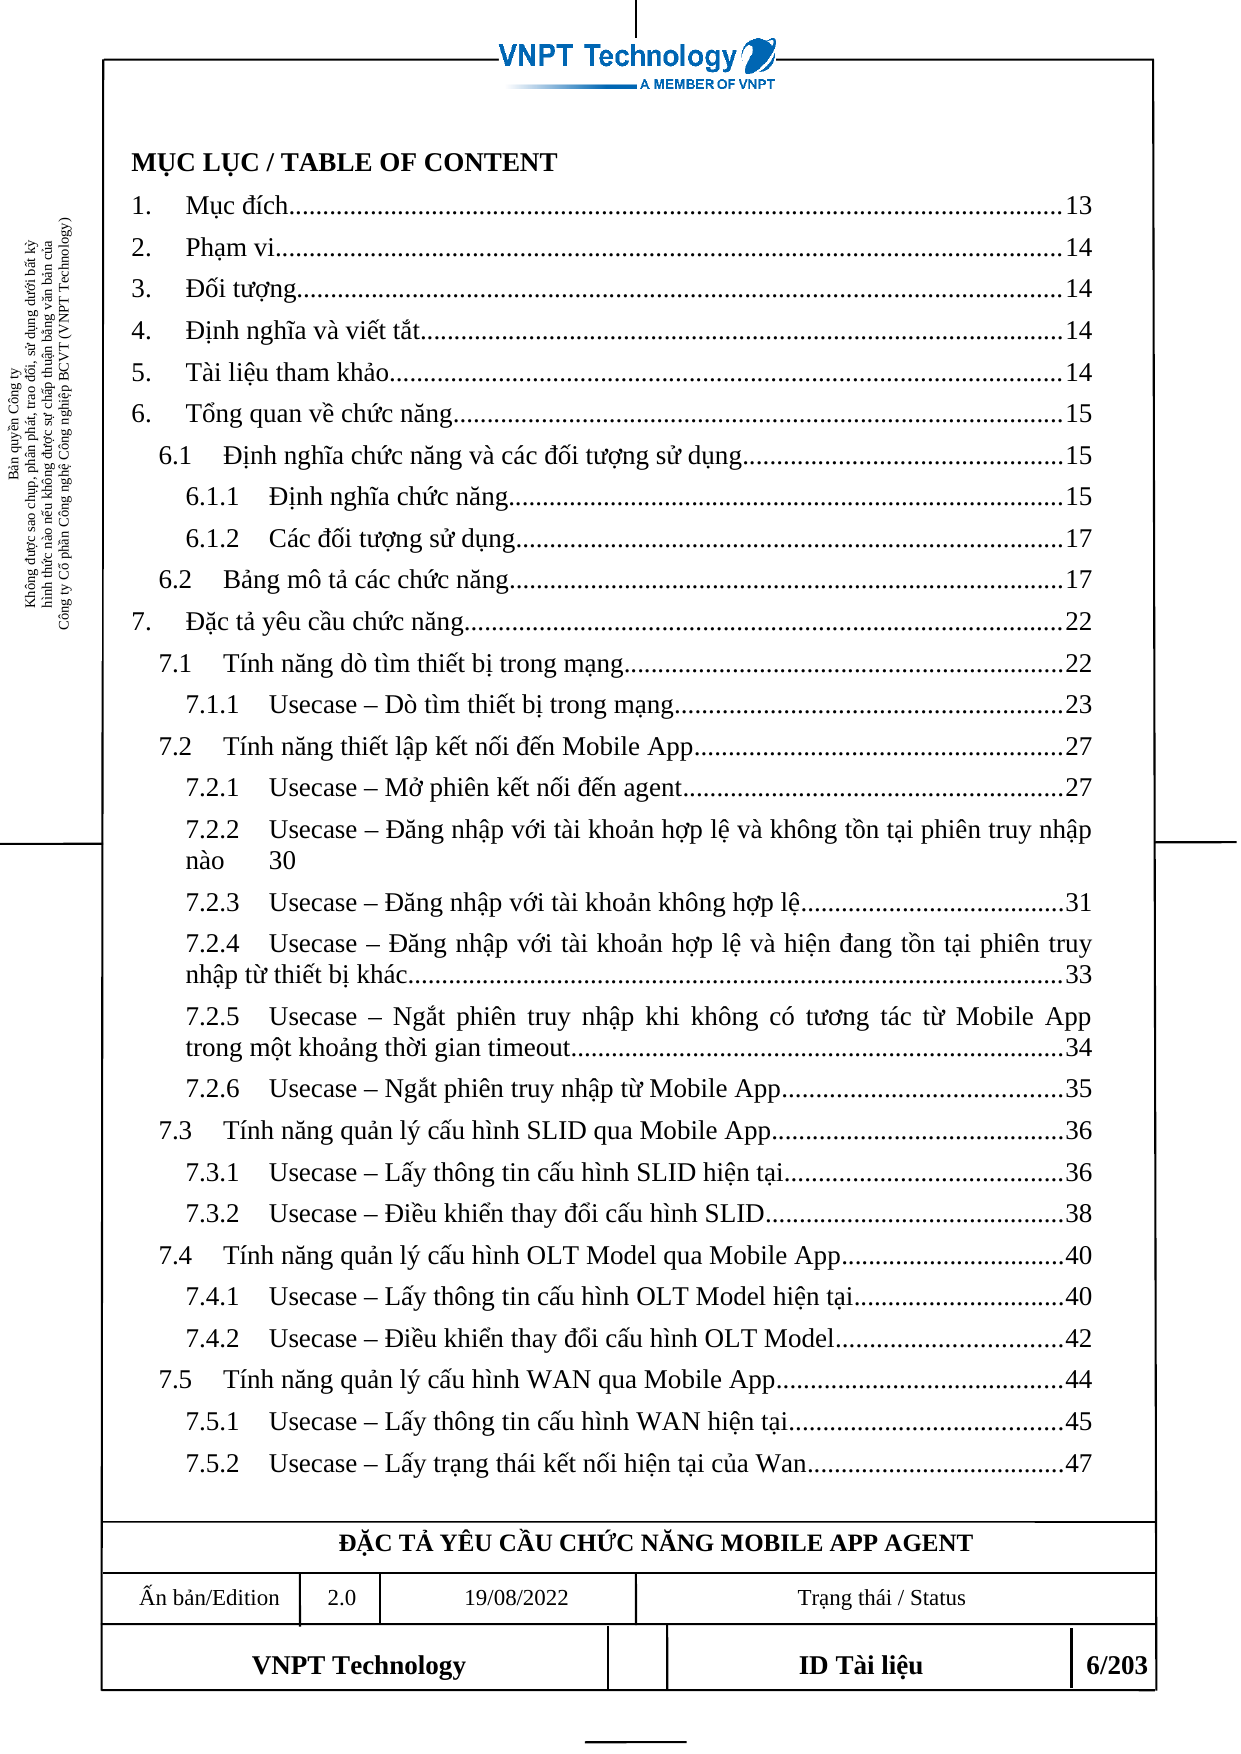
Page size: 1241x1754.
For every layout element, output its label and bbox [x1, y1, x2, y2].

picture [498, 38, 776, 89]
